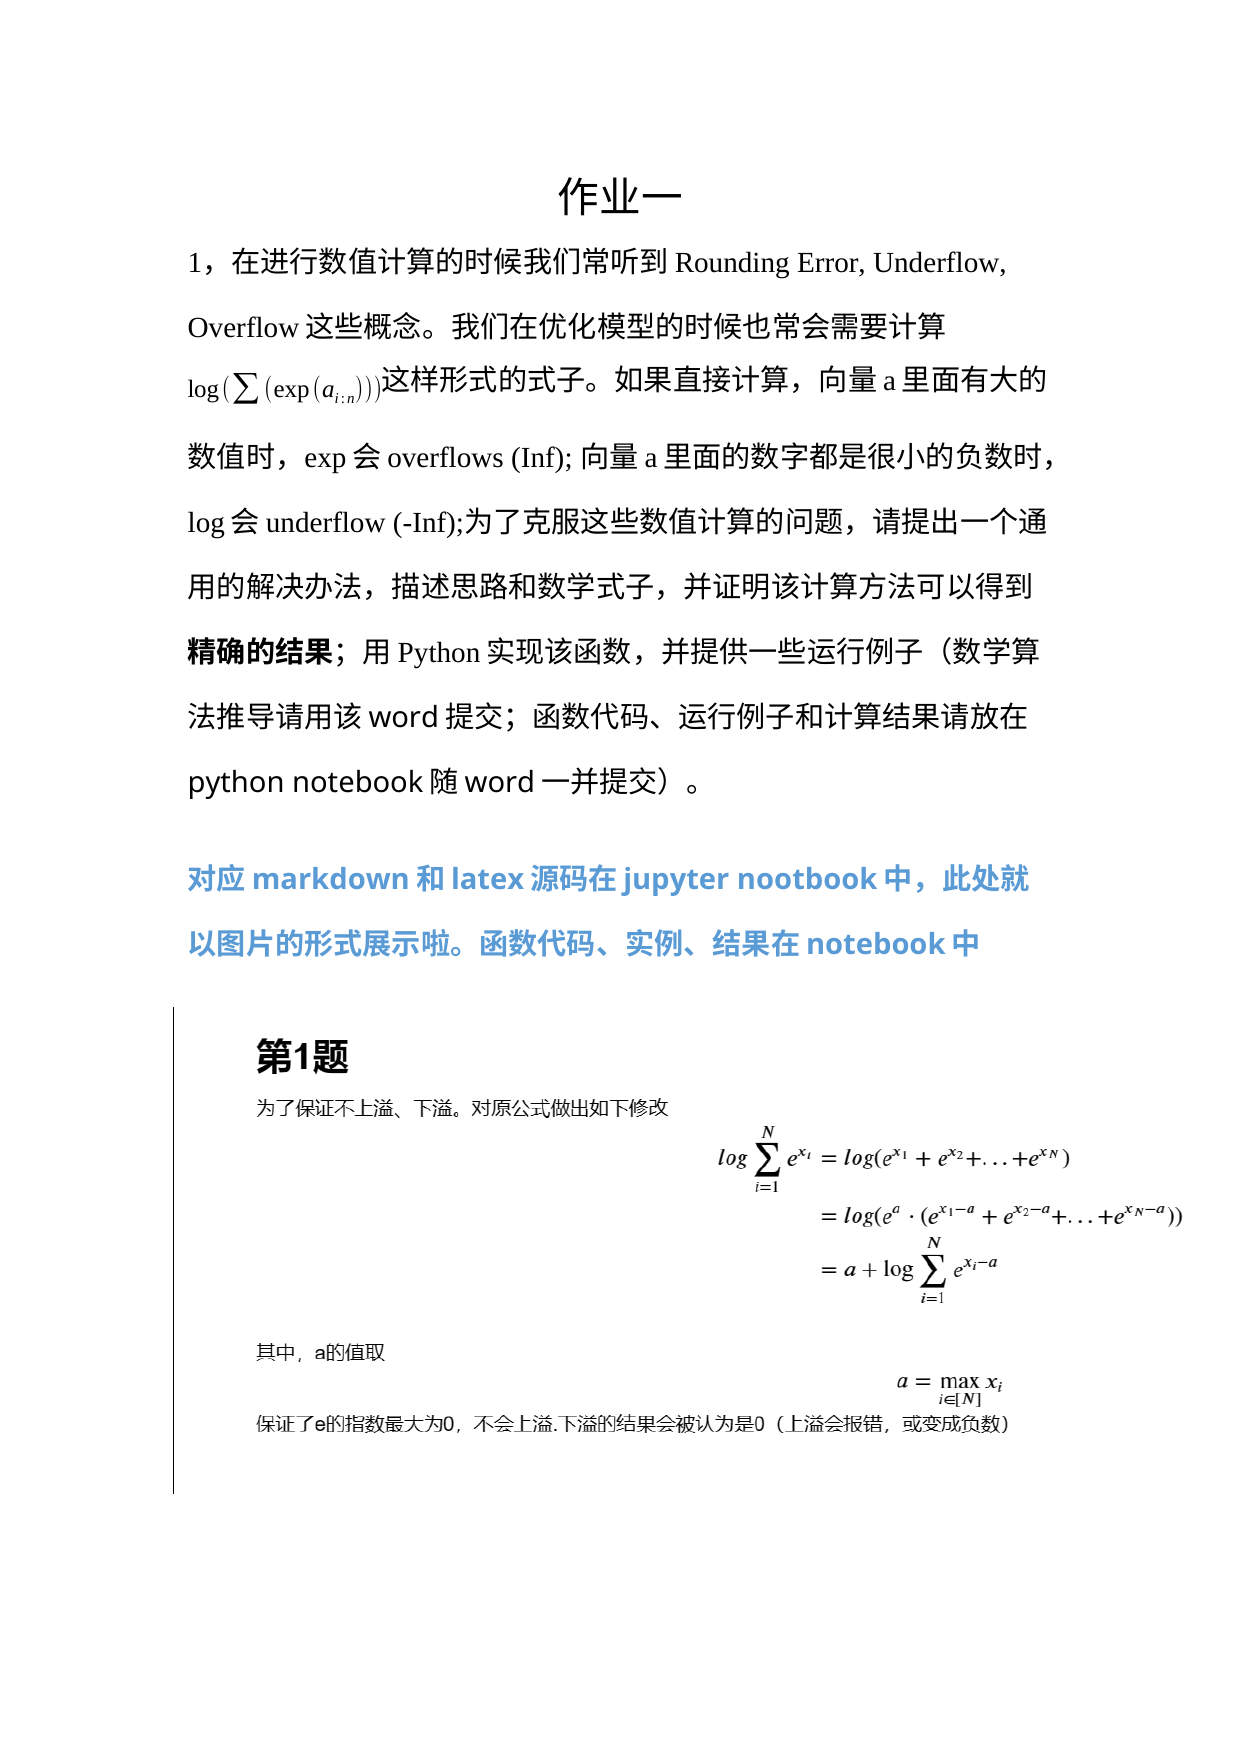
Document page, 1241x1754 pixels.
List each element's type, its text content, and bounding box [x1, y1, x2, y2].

picture [187, 1007, 1241, 1461]
text 作业一 [187, 162, 1053, 227]
text 1，在进行数值计算的时候我们常听到Rounding Error, Underflow, Overflow这些概念。我们在优化模型的时候也常会需要计算这样形式的式子。如果直接计算，向量a里面有大的数值时，exp会overflows (Inf); 向量a里面的数字都是很小的负数时，log会underflow (-Inf);为了克服这些数值计算的问题，请提出一个通用的解决办法，描述思路和数学式子，并证明该计算方法可以得到精确的结果；用Python实现该函数，并提供一些运行例子（数学算法推导请用该word提交；函数代码、运行例子和计算结果请放在python notebook随word一并提交）。 [187, 227, 1053, 812]
text 对应markdown和latex源码在jupyter nootbook中，此处就以图片的形式展示啦。函数代码、实例、结果在notebook中 [187, 844, 1053, 974]
